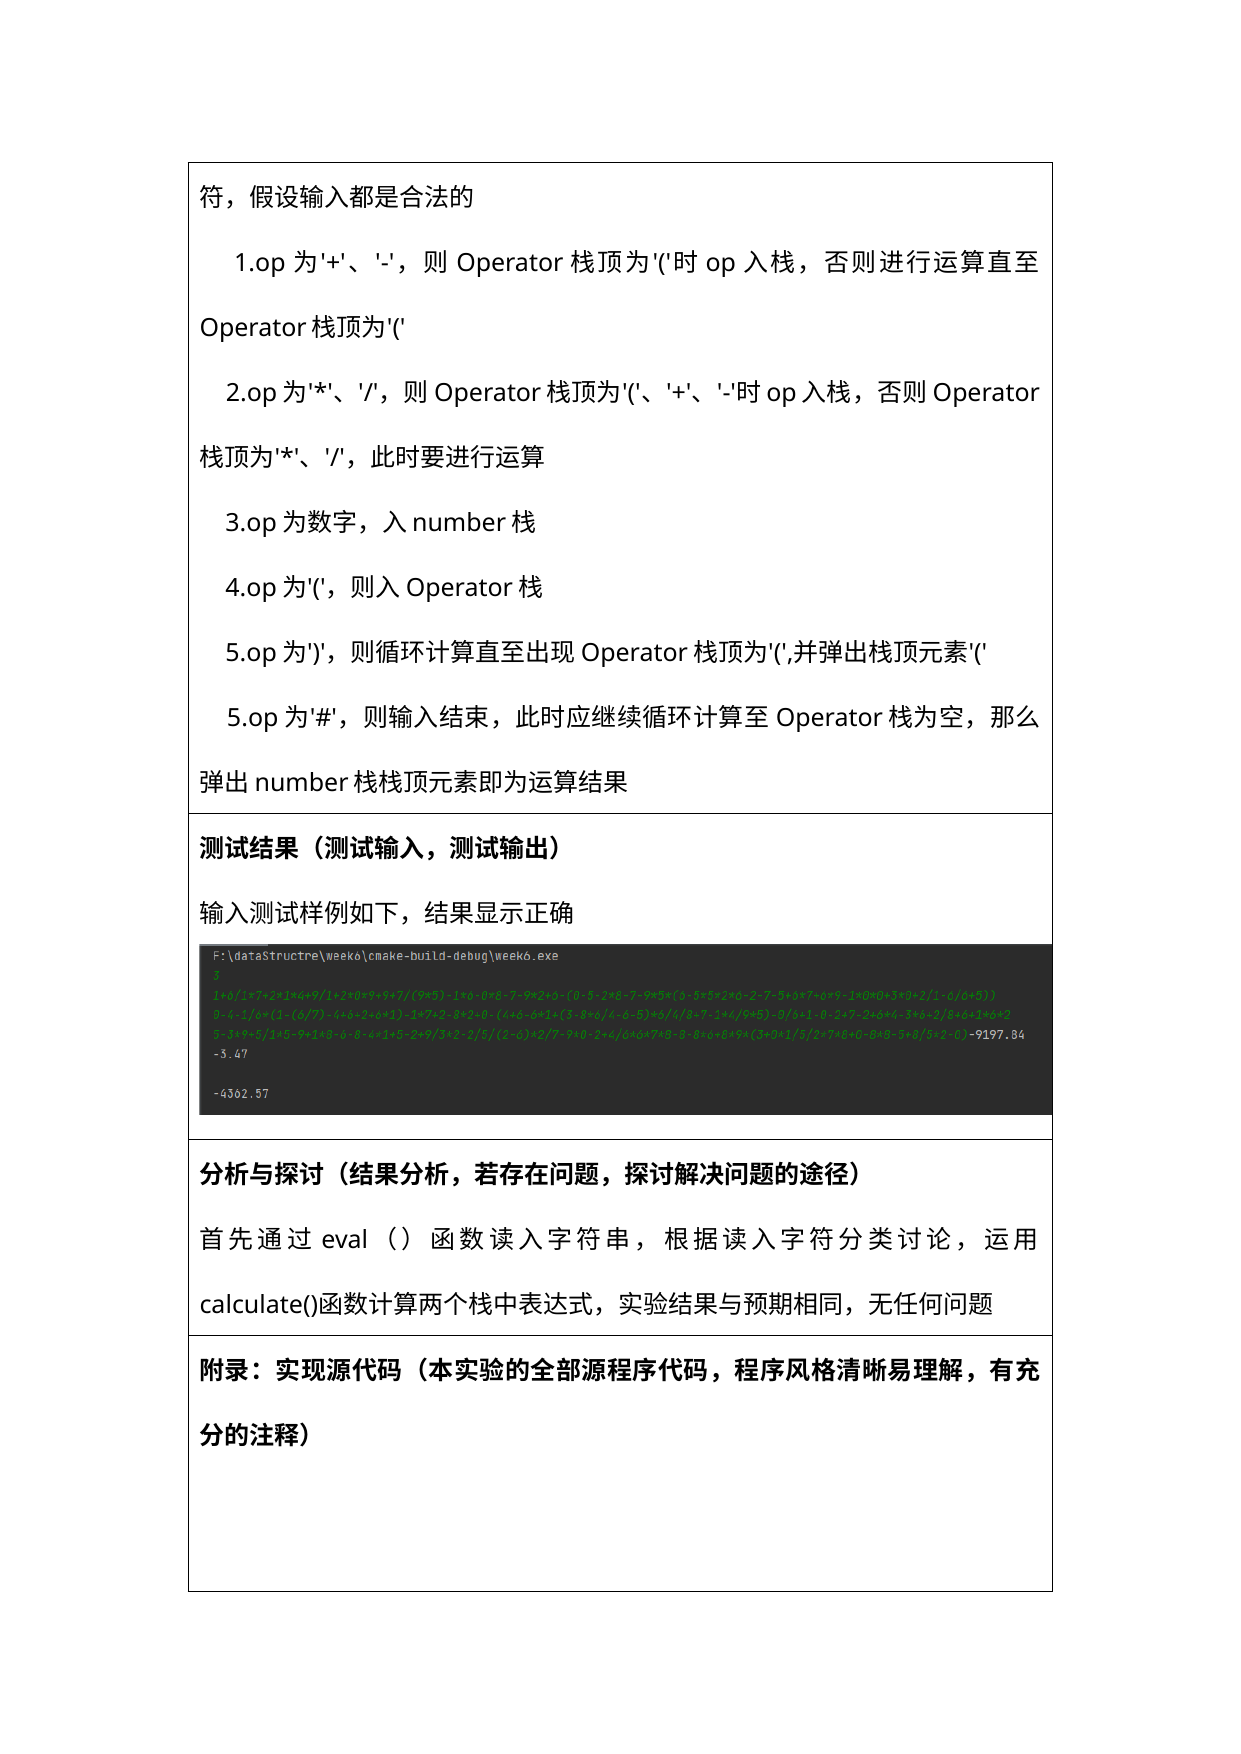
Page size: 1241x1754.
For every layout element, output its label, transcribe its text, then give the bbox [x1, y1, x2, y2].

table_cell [189, 163, 1052, 813]
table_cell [189, 1336, 1052, 1591]
table_cell 测试结果（测试输入，测试输出） 输入测试样例如下，结果显示正确 [189, 814, 1052, 1139]
picture [199, 944, 1053, 1115]
table_cell 分析与探讨（结果分析，若存在问题，探讨解决问题的途径） 首先通过eval（）函数读入字符串，根据读入字符分类讨论，运用calculate()函数计算两个栈中表达式，实验结果与预期相同，无任何问题 [189, 1140, 1052, 1335]
